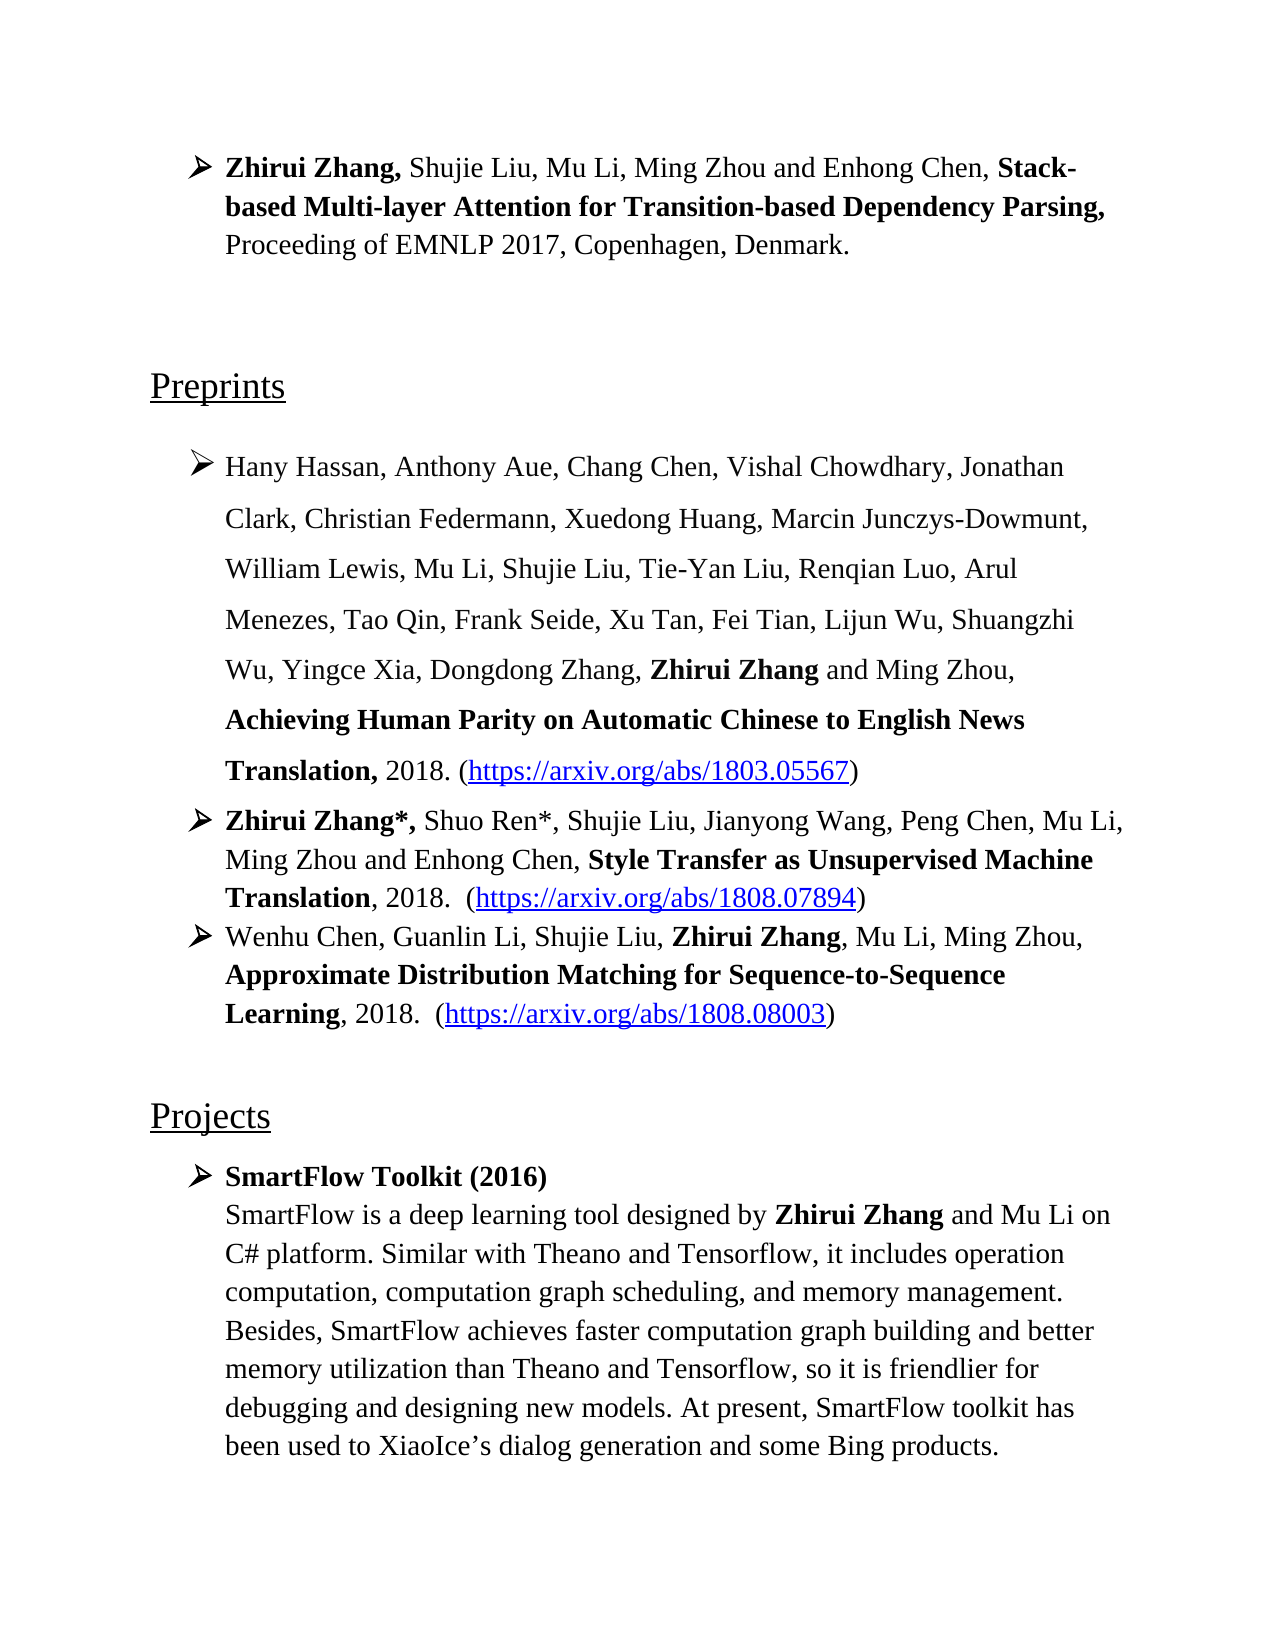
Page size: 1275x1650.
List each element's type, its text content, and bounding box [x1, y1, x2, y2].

list Hany Hassan, Anthony Aue, Chang Chen, Vishal Chowdhary, Jonathan Clark, Christian Federmann, Xuedong Huang, Marcin Junczys-Dowmunt, William Lewis, Mu Li, Shujie Liu, Tie-Yan Liu, Renqian Luo, Arul Menezes, Tao Qin, Frank Seide, Xu Tan, Fei Tian, Lijun Wu, Shuangzhi Wu, Yingce Xia, Dongdong Zhang, Zhirui Zhang and Ming Zhou, Achieving Human Parity on Automatic Chinese to English News Translation, 2018. (https://arxiv.org/abs/1803.05567) [187, 449, 1125, 786]
text Projects [150, 1094, 1125, 1137]
list SmartFlow Toolkit (2016) [187, 1159, 1125, 1192]
list Zhirui Zhang*, Shuo Ren*, Shujie Liu, Jianyong Wang, Peng Chen, Mu Li, Ming Zhou and Enhong Chen, Style Transfer as Unsupervised Machine Translation, 2018. (https://arxiv.org/abs/1808.07894) [187, 803, 1125, 914]
list Wenhu Chen, Guanlin Li, Shujie Liu, Zhirui Zhang, Mu Li, Ming Zhou, Approximate Distribution Matching for Sequence-to-Sequence Learning, 2018. (https://arxiv.org/abs/1808.08003) [187, 919, 1125, 1029]
list Zhirui Zhang, Shujie Liu, Mu Li, Ming Zhou and Enhong Chen, Stack-based Multi-layer Attention for Transition-based Dependency Parsing, Proceeding of EMNLP 2017, Copenhagen, Denmark. [187, 150, 1125, 261]
text Preprints [150, 364, 1125, 407]
